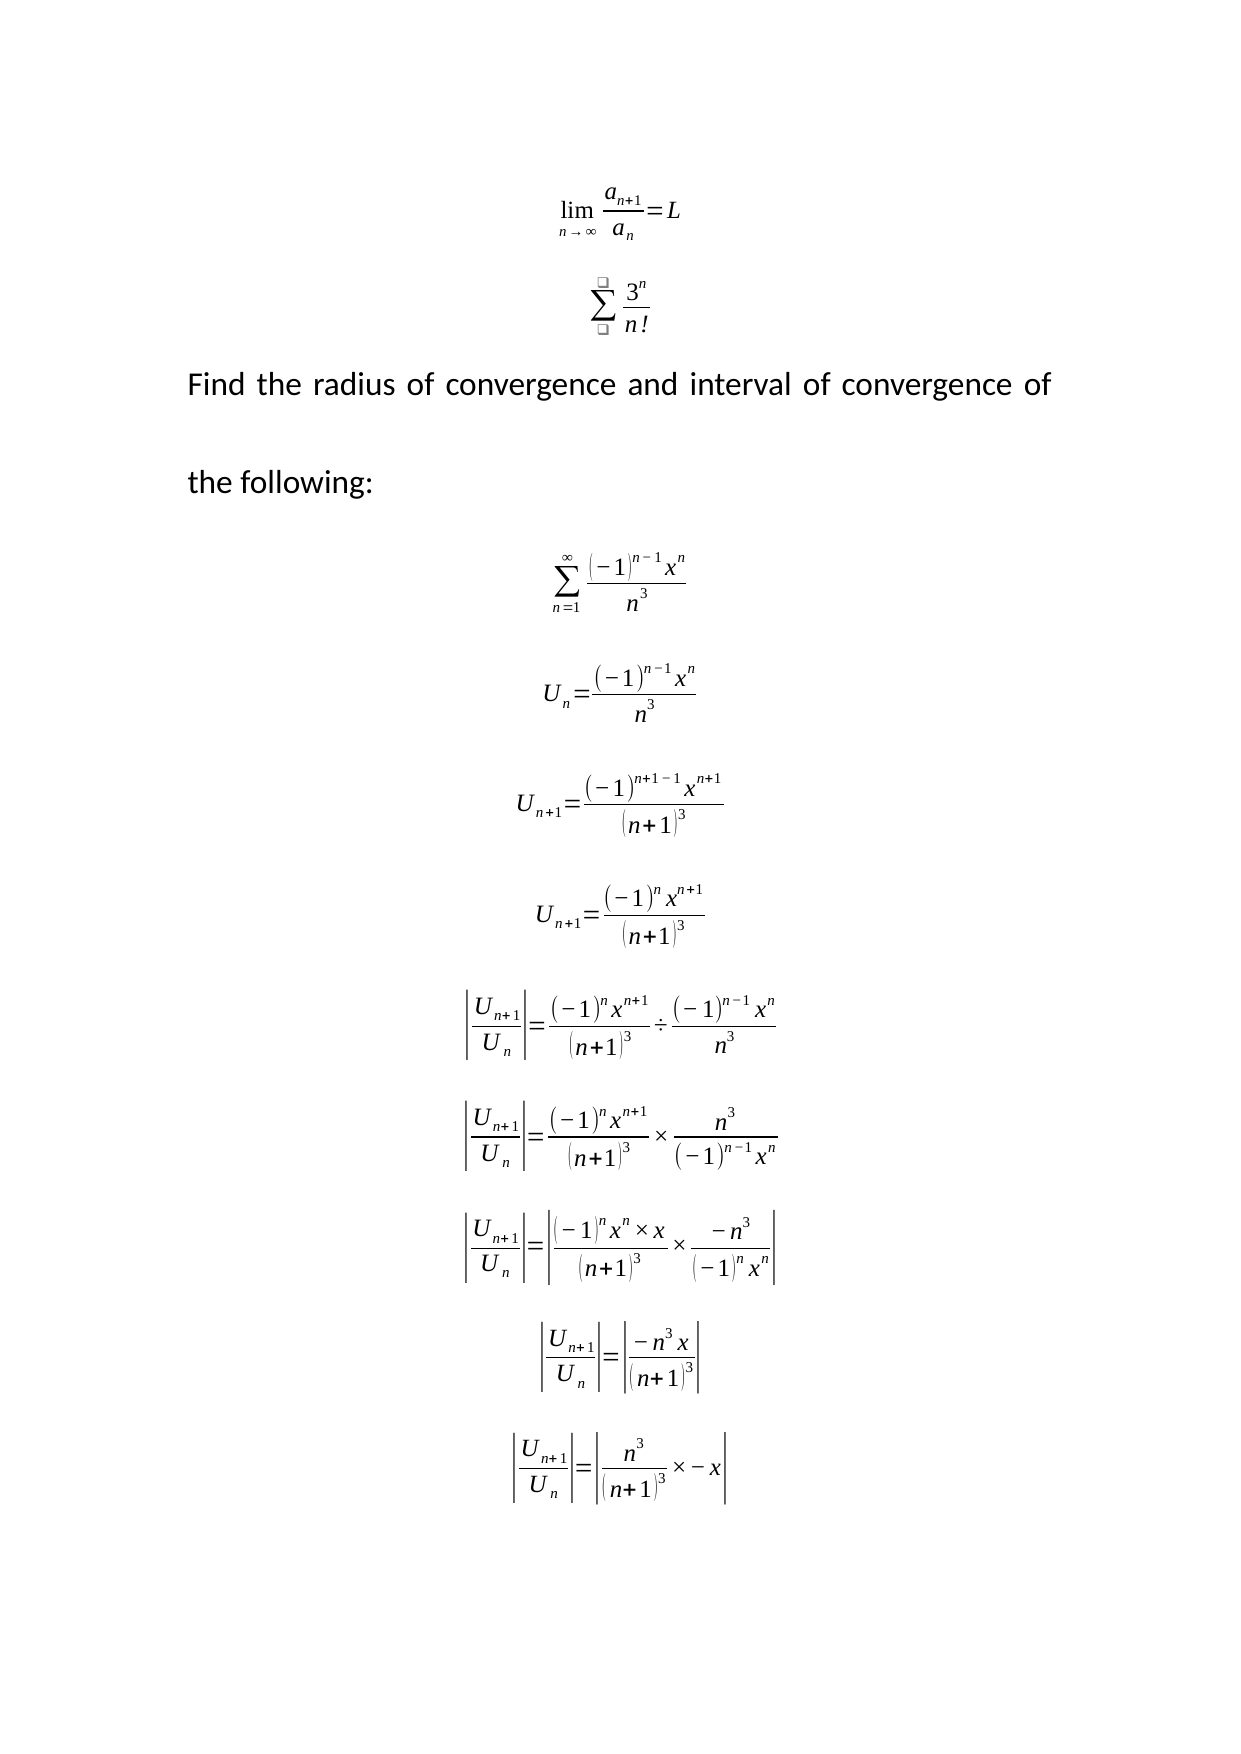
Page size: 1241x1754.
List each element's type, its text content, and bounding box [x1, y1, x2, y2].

text Find the radius of convergence and interval of convergence of the following: [187, 351, 1053, 514]
